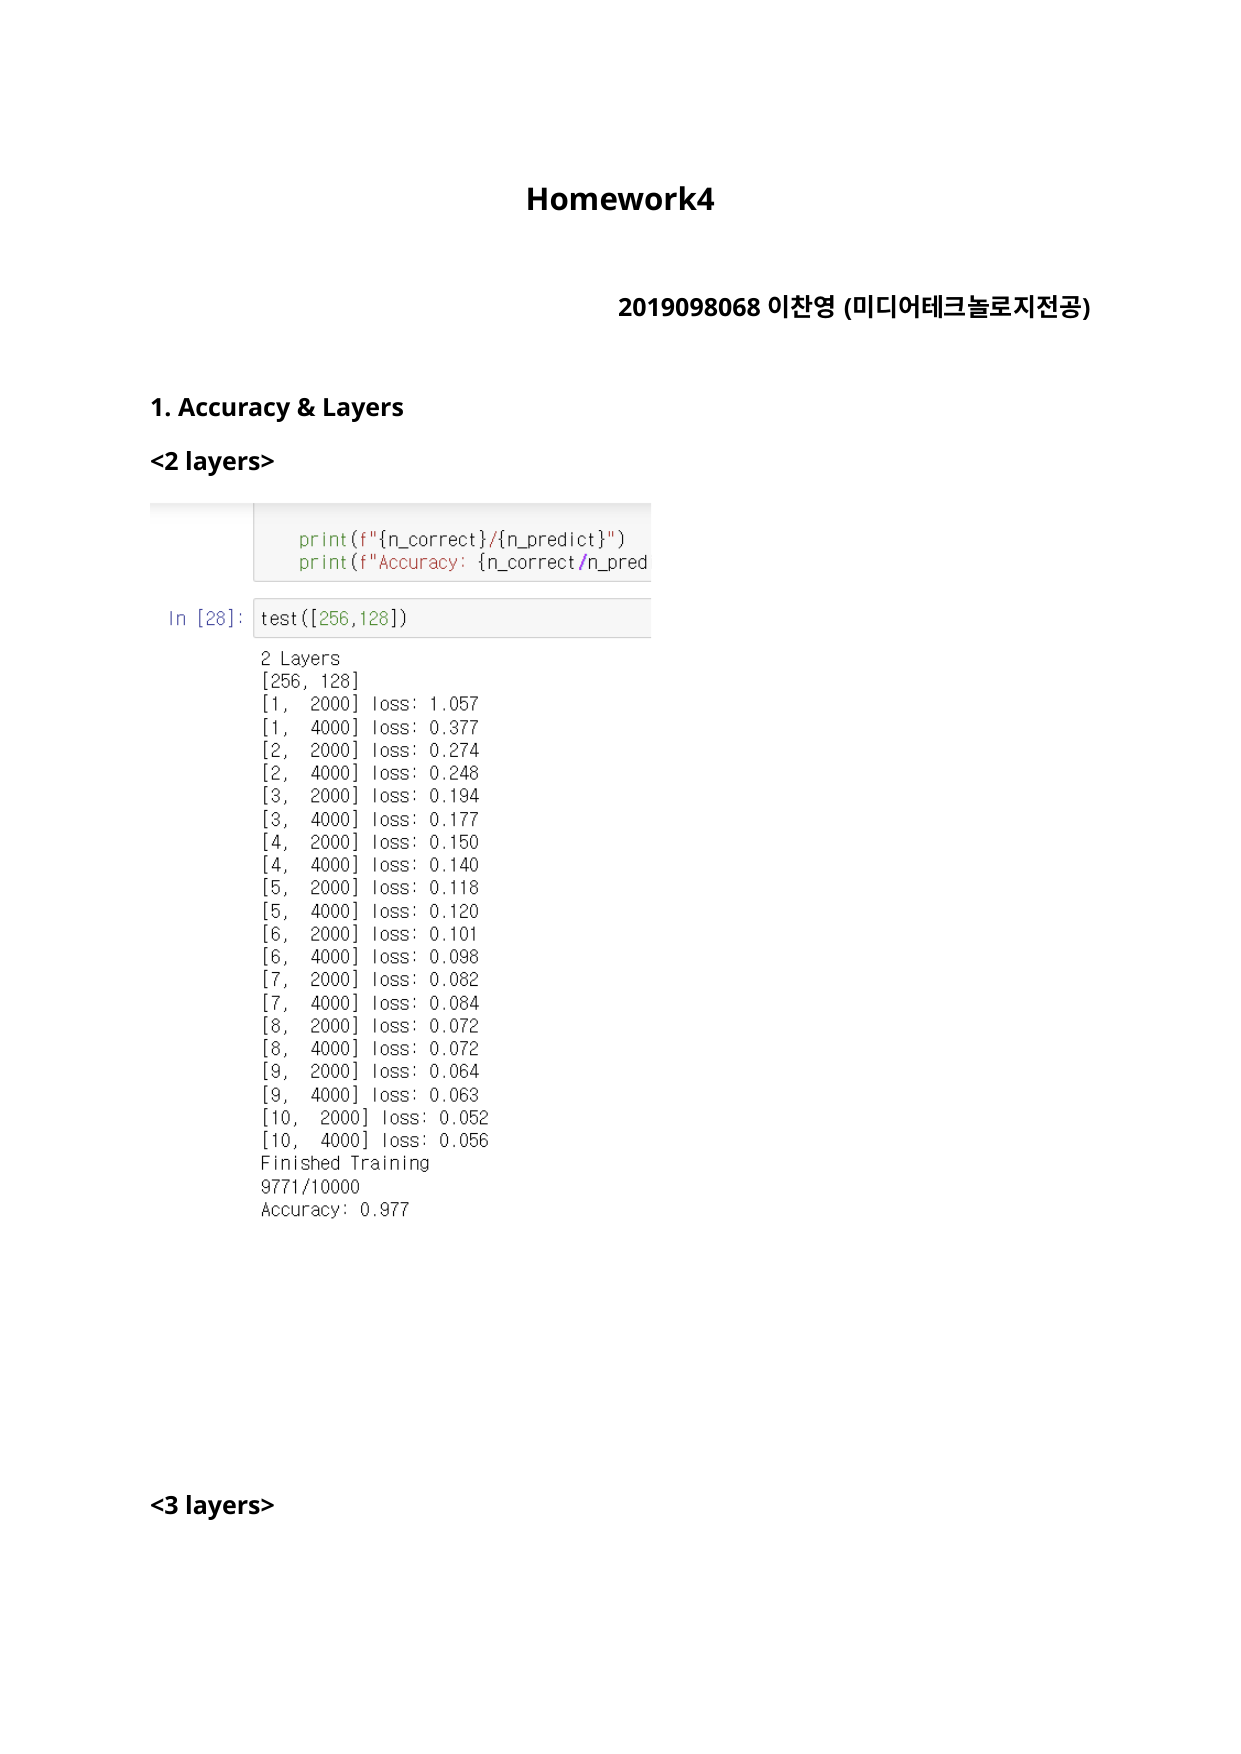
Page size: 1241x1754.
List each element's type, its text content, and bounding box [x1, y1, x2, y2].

text <2 layers> [150, 443, 1090, 478]
picture [150, 497, 652, 1233]
text 2019098068 이찬영 (미디어테크놀로지전공) [150, 287, 1090, 323]
text 1. Accuracy & Layers [150, 390, 1090, 424]
text <3 layers> [150, 1488, 1090, 1522]
text Homework4 [150, 177, 1090, 220]
